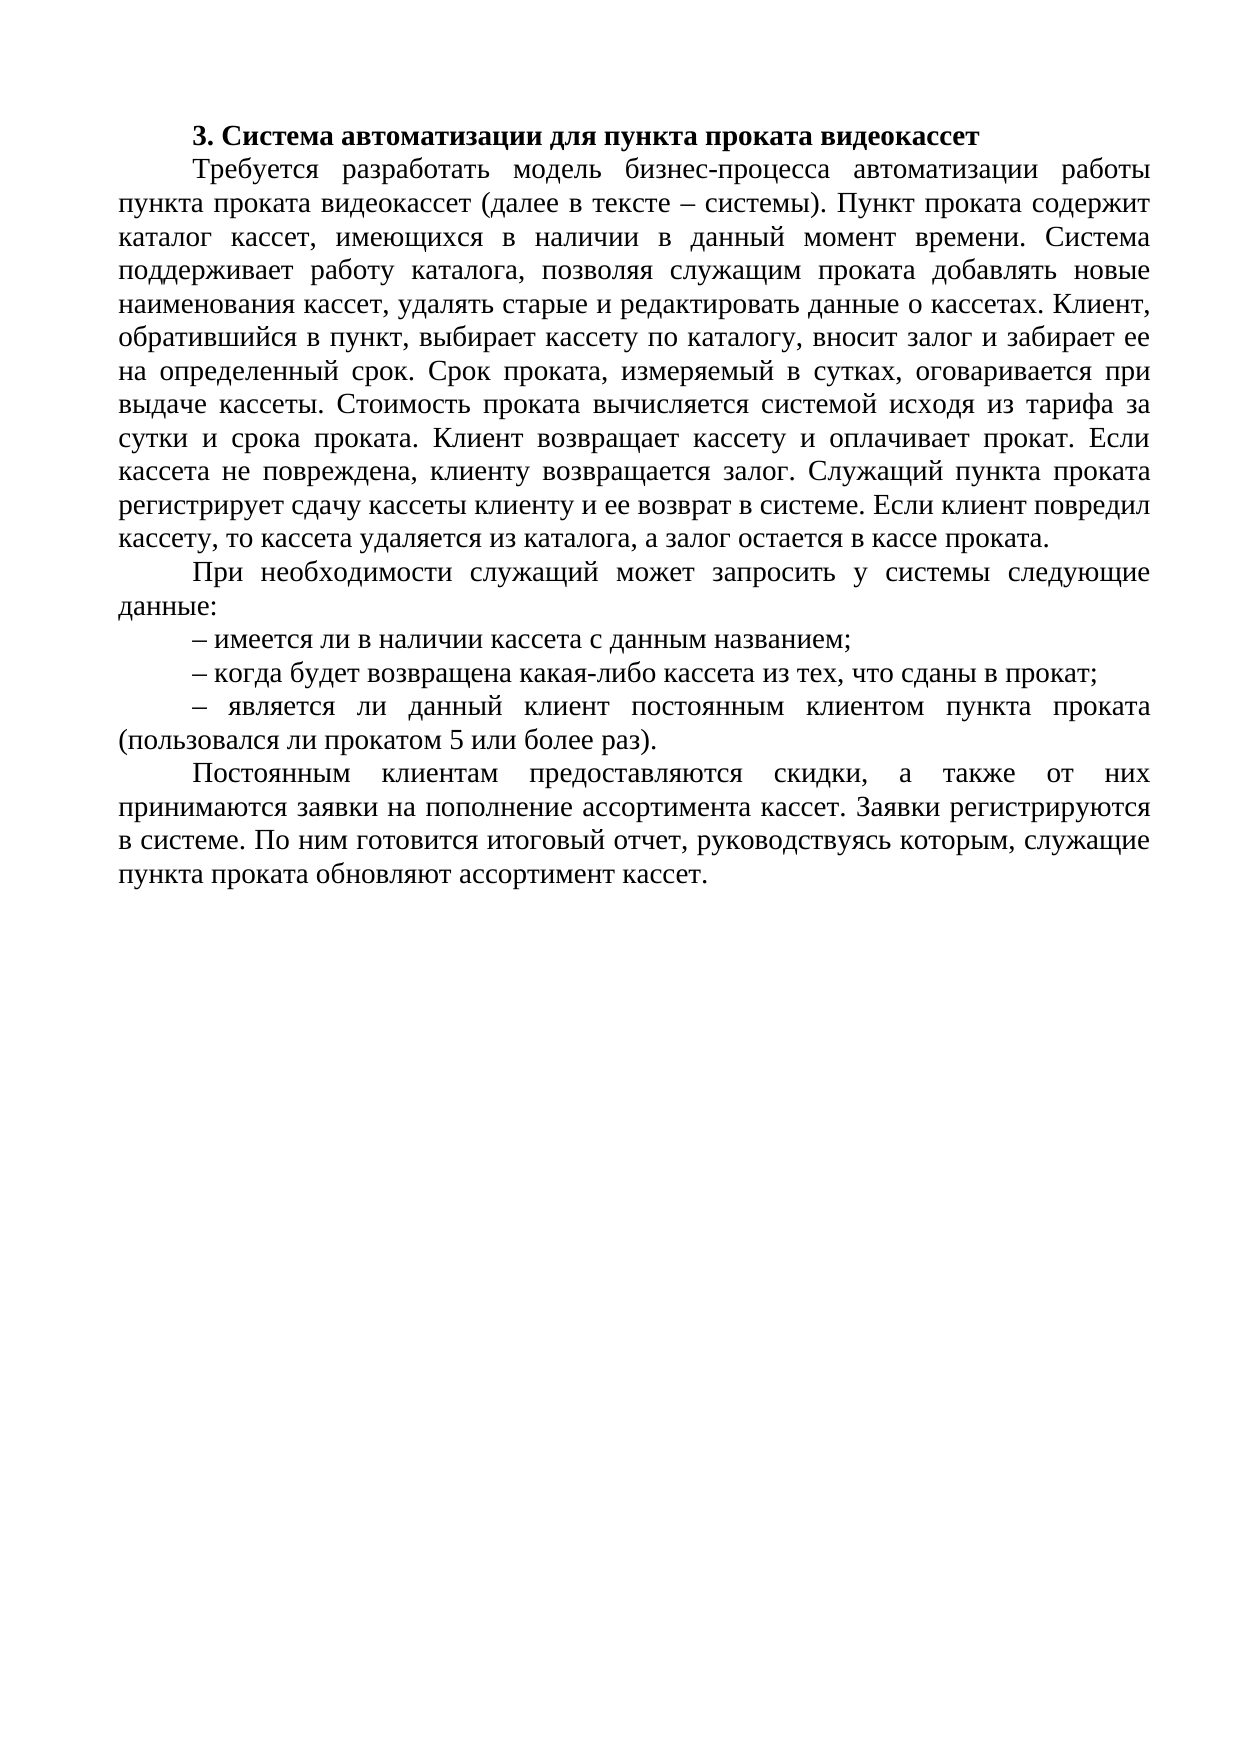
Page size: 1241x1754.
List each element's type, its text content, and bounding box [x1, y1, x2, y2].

text При необходимости служащий может запросить у системы следующие данные: [118, 554, 1152, 621]
text Постоянным клиентам предоставляются скидки, а также от них принимаются заявки на пополнение ассортимента кассет. Заявки регистрируются в системе. По ним готовится итоговый отчет, руководствуясь которым, служащие пункта проката обновляют ассортимент кассет. [118, 755, 1152, 889]
text 3. Система автоматизации для пункта проката видеокассет [118, 118, 1152, 152]
text – имеется ли в наличии кассета с данным названием; [118, 621, 1152, 655]
text – когда будет возвращена какая-либо кассета из тех, что сданы в прокат; [118, 655, 1152, 688]
text – является ли данный клиент постоянным клиентом пункта проката (пользовался ли прокатом 5 или более раз). [118, 688, 1152, 755]
text Требуется разработать модель бизнес-процесса автоматизации работы пункта проката видеокассет (далее в тексте – системы). Пункт проката содержит каталог кассет, имеющихся в наличии в данный момент времени. Система поддерживает работу каталога, позволяя служащим проката добавлять новые наименования кассет, удалять старые и редактировать данные о кассетах. Клиент, обратившийся в пункт, выбирает кассету по каталогу, вносит залог и забирает ее на определенный срок. Срок проката, измеряемый в сутках, оговаривается при выдаче кассеты. Стоимость проката вычисляется системой исходя из тарифа за сутки и срока проката. Клиент возвращает кассету и оплачивает прокат. Если кассета не повреждена, клиенту возвращается залог. Служащий пункта проката регистрирует сдачу кассеты клиенту и ее возврат в системе. Если клиент повредил кассету, то кассета удаляется из каталога, а залог остается в кассе проката. [118, 152, 1152, 554]
